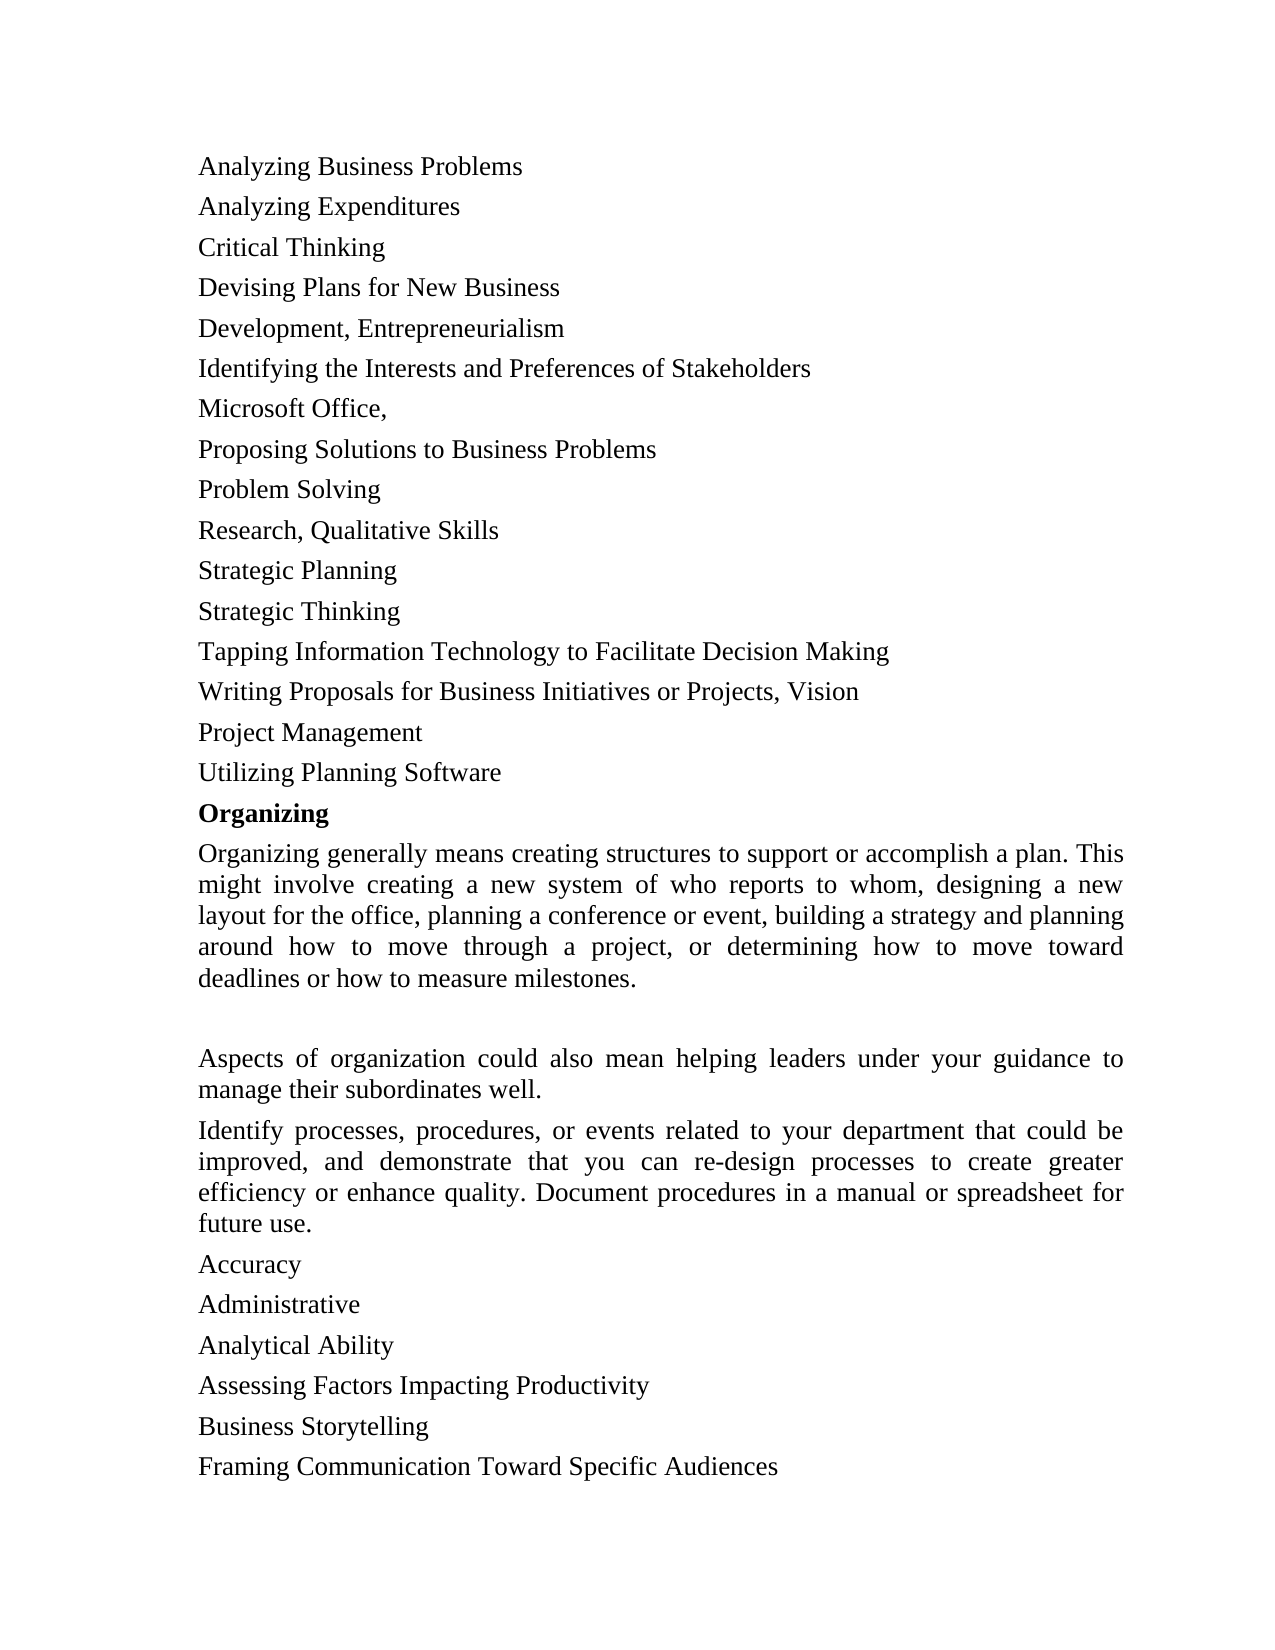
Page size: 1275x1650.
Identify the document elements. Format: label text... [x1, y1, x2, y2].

text Administrative [198, 1288, 1125, 1319]
text Research, Qualitative Skills [198, 514, 1125, 545]
text Analyzing Expenditures [198, 190, 1125, 222]
text Utilizing Planning Software [198, 756, 1125, 787]
text Project Management [198, 716, 1125, 747]
text Organizing [198, 797, 1125, 828]
text Development, Entrepreneurialism [198, 312, 1125, 343]
text Analytical Ability [198, 1329, 1125, 1360]
text Problem Solving [198, 473, 1125, 504]
text Tapping Information Technology to Facilitate Decision Making [198, 635, 1125, 666]
text Framing Communication Toward Specific Audiences [198, 1450, 1125, 1481]
text Accuracy [198, 1248, 1125, 1279]
text Identifying the Interests and Preferences of Stakeholders [198, 352, 1125, 383]
text Microsoft Office, [198, 392, 1125, 424]
text Aspects of organization could also mean helping leaders under your guidance to manage their subordinates well. [198, 1042, 1125, 1105]
text Assessing Factors Impacting Productivity [198, 1369, 1125, 1400]
text Analyzing Business Problems [198, 150, 1125, 181]
text Devising Plans for New Business [198, 271, 1125, 302]
text Business Storytelling [198, 1409, 1125, 1441]
text Proposing Solutions to Business Problems [198, 433, 1125, 464]
text Strategic Thinking [198, 594, 1125, 626]
text Writing Proposals for Business Initiatives or Projects, Vision [198, 675, 1125, 707]
text Identify processes, procedures, or events related to your department that could be improved, and demonstrate that you can re-design processes to create greater efficiency or enhance quality. Document procedures in a manual or spreadsheet for future use. [198, 1114, 1125, 1239]
text Critical Thinking [198, 231, 1125, 262]
text Strategic Planning [198, 554, 1125, 585]
text Organizing generally means creating structures to support or accomplish a plan. This might involve creating a new system of who reports to whom, designing a new layout for the office, planning a conference or event, building a strategy and planning around how to move through a project, or determining how to move toward deadlines or how to measure milestones. [198, 837, 1125, 993]
